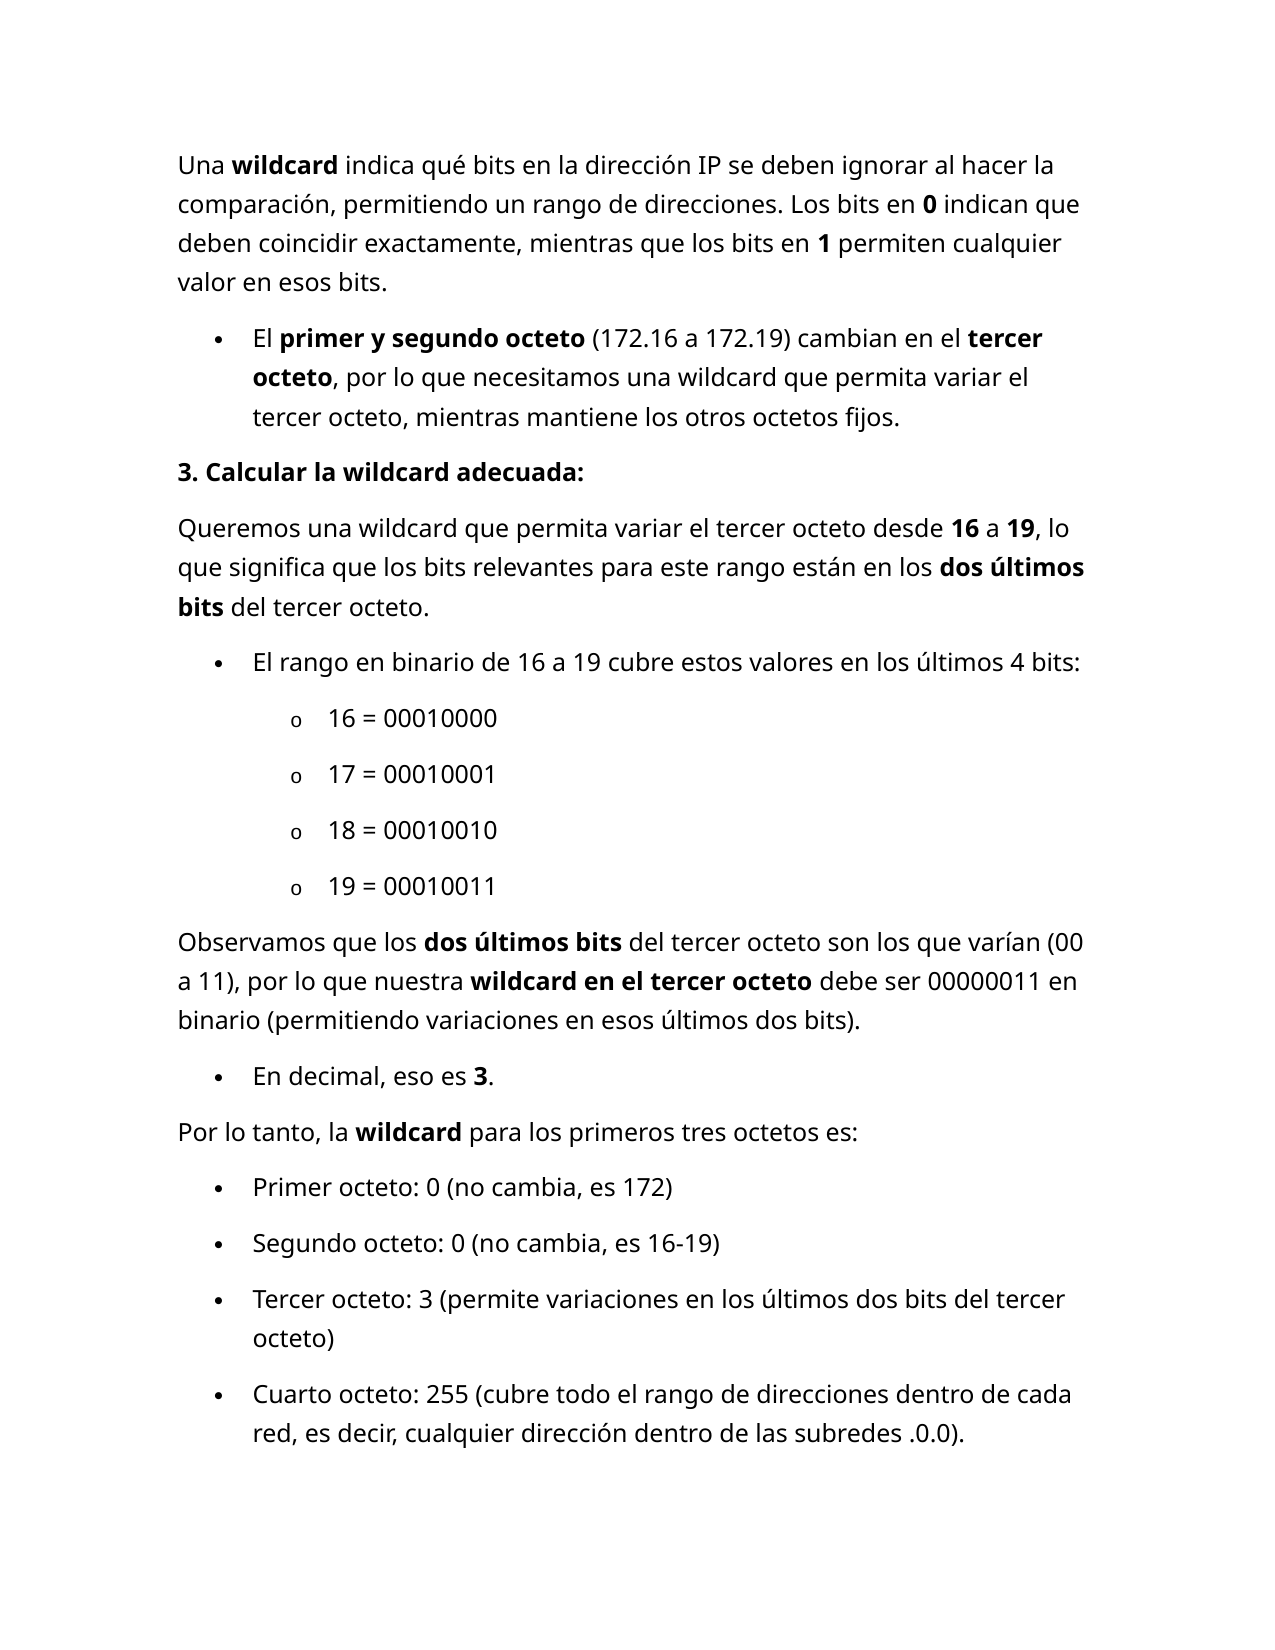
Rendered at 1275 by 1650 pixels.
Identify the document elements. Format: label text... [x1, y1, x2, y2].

list 16 = 00010000 [290, 701, 1098, 735]
list 18 = 00010010 [290, 813, 1098, 847]
text 3. Calcular la wildcard adecuada: [177, 455, 1098, 489]
list Tercer octeto: 3 (permite variaciones en los últimos dos bits del tercer octeto) [215, 1282, 1098, 1355]
list El primer y segundo octeto (172.16 a 172.19) cambian en el tercer octeto, por lo que necesitamos una wildcard que permita variar el tercer octeto, mientras mantiene los otros octetos fijos. [215, 321, 1098, 433]
list En decimal, eso es 3. [215, 1058, 1098, 1092]
list 19 = 00010011 [290, 868, 1098, 902]
text Por lo tanto, la wildcard para los primeros tres octetos es: [177, 1114, 1098, 1148]
list Primer octeto: 0 (no cambia, es 172) [215, 1170, 1098, 1204]
list El rango en binario de 16 a 19 cubre estos valores en los últimos 4 bits: [215, 645, 1098, 679]
text Observamos que los dos últimos bits del tercer octeto son los que varían (00 a 11), por lo que nuestra wildcard en el tercer octeto debe ser 00000011 en binario (permitiendo variaciones en esos últimos dos bits). [177, 924, 1098, 1037]
text Queremos una wildcard que permita variar el tercer octeto desde 16 a 19, lo que significa que los bits relevantes para este rango están en los dos últimos bits del tercer octeto. [177, 511, 1098, 623]
list 17 = 00010001 [290, 757, 1098, 791]
list Segundo octeto: 0 (no cambia, es 16-19) [215, 1226, 1098, 1260]
list Cuarto octeto: 255 (cubre todo el rango de direcciones dentro de cada red, es decir, cualquier dirección dentro de las subredes .0.0). [215, 1377, 1098, 1450]
text Una wildcard indica qué bits en la dirección IP se deben ignorar al hacer la comparación, permitiendo un rango de direcciones. Los bits en 0 indican que deben coincidir exactamente, mientras que los bits en 1 permiten cualquier valor en esos bits. [177, 148, 1098, 299]
